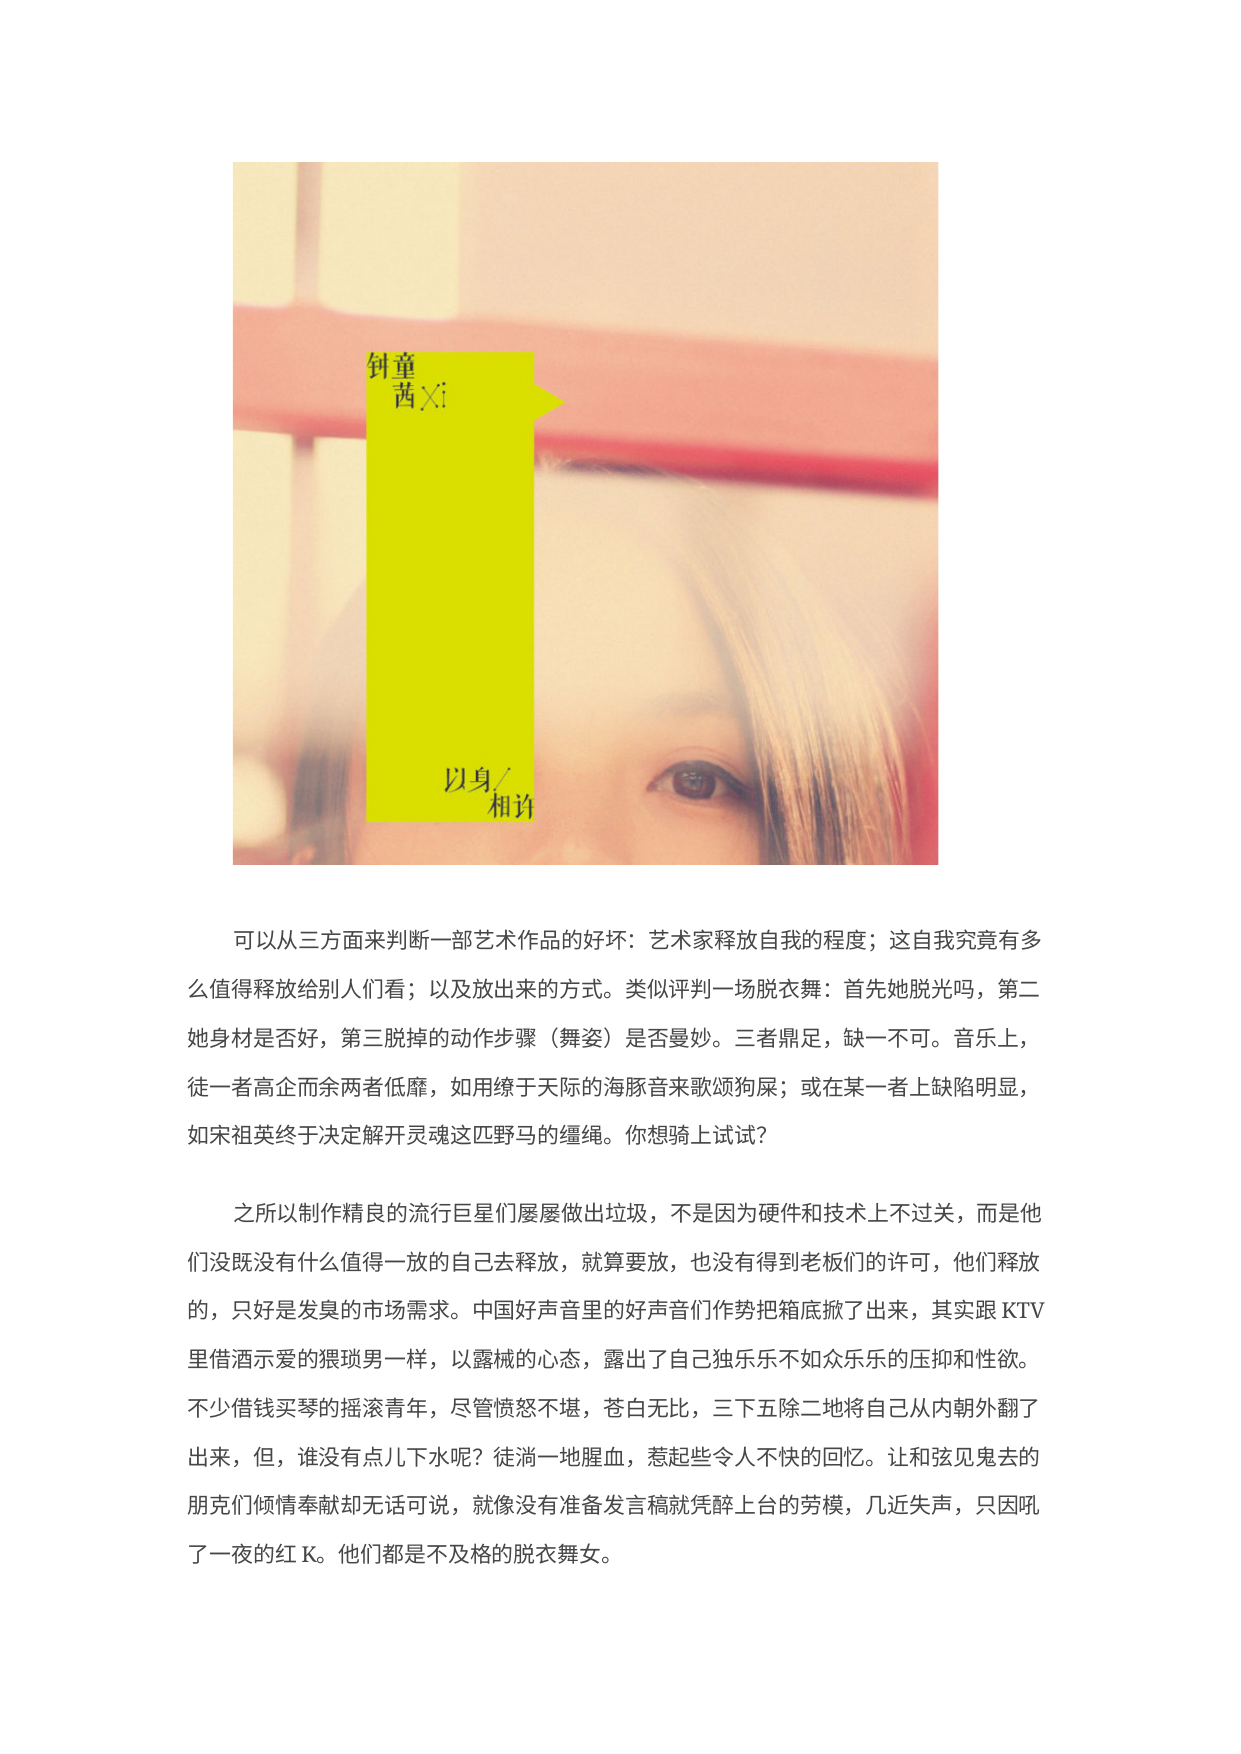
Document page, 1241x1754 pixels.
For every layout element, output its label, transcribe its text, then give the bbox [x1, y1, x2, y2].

text 可以从三方面来判断一部艺术作品的好坏：艺术家释放自我的程度；这自我究竟有多么值得释放给别人们看；以及放出来的方式。类似评判一场脱衣舞：首先她脱光吗，第二她身材是否好，第三脱掉的动作步骤（舞姿）是否曼妙。三者鼎足，缺一不可。音乐上，徒一者高企而余两者低靡，如用缭于天际的海豚音来歌颂狗屎；或在某一者上缺陷明显，如宋祖英终于决定解开灵魂这匹野马的缰绳。你想骑上试试？ [187, 923, 1053, 1151]
text 之所以制作精良的流行巨星们屡屡做出垃圾，不是因为硬件和技术上不过关，而是他们没既没有什么值得一放的自己去释放，就算要放，也没有得到老板们的许可，他们释放的，只好是发臭的市场需求。中国好声音里的好声音们作势把箱底掀了出来，其实跟KTV里借酒示爱的猥琐男一样，以露械的心态，露出了自己独乐乐不如众乐乐的压抑和性欲。不少借钱买琴的摇滚青年，尽管愤怒不堪，苍白无比，三下五除二地将自己从内朝外翻了出来，但，谁没有点儿下水呢？徒淌一地腥血，惹起些令人不快的回忆。让和弦见鬼去的朋克们倾情奉献却无话可说，就像没有准备发言稿就凭醉上台的劳模，几近失声，只因吼了一夜的红K。他们都是不及格的脱衣舞女。 [187, 1196, 1053, 1569]
picture [232, 162, 939, 865]
